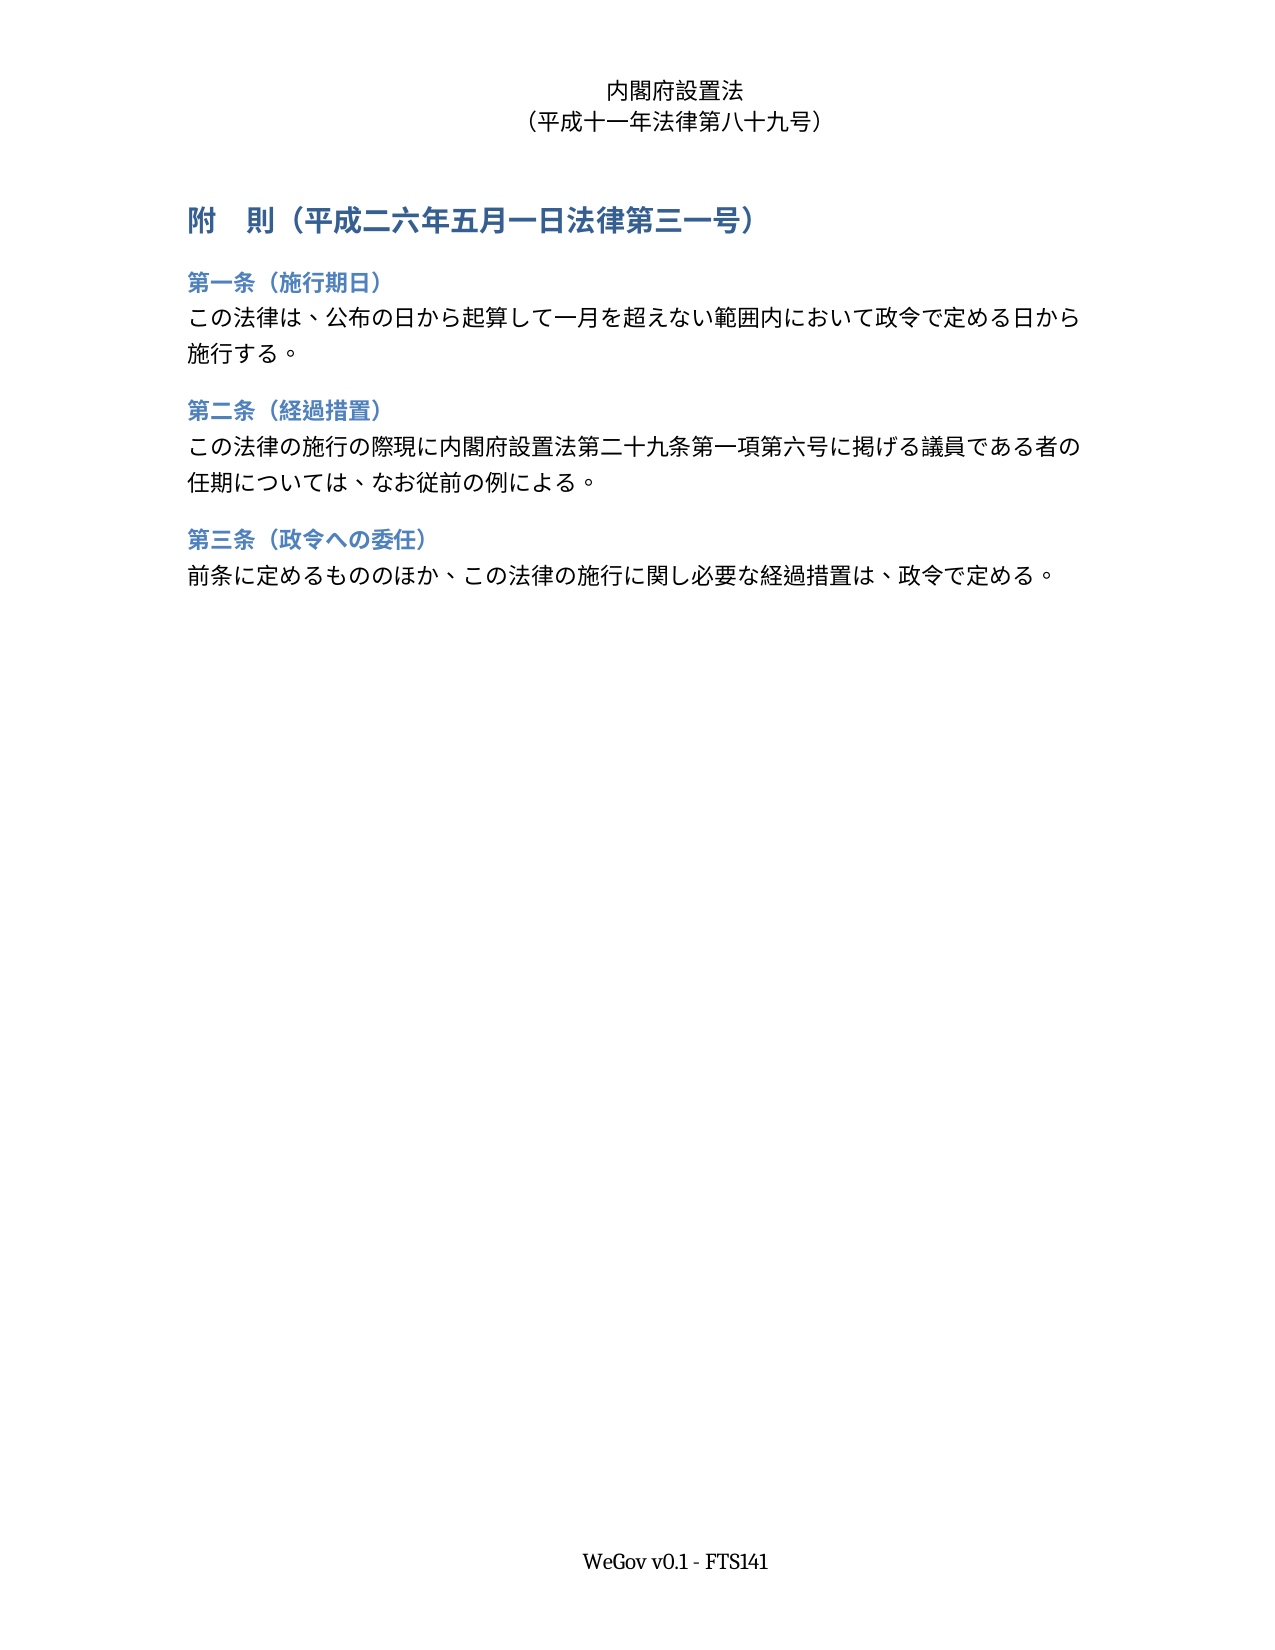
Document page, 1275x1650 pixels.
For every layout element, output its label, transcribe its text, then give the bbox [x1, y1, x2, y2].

text この法律は、公布の日から起算して一月を超えない範囲内において政令で定める日から施行する。 [187, 302, 1087, 369]
subtitle 第二条（経過措置） [187, 395, 1087, 426]
text この法律の施行の際現に内閣府設置法第二十九条第一項第六号に掲げる議員である者の任期については、なお従前の例による。 [187, 431, 1087, 498]
subtitle 附 則（平成二六年五月一日法律第三一号） [187, 200, 1087, 240]
text 前条に定めるもののほか、この法律の施行に関し必要な経過措置は、政令で定める。 [187, 560, 1087, 591]
subtitle 第三条（政令への委任） [187, 524, 1087, 555]
subtitle 第一条（施行期日） [187, 266, 1087, 298]
